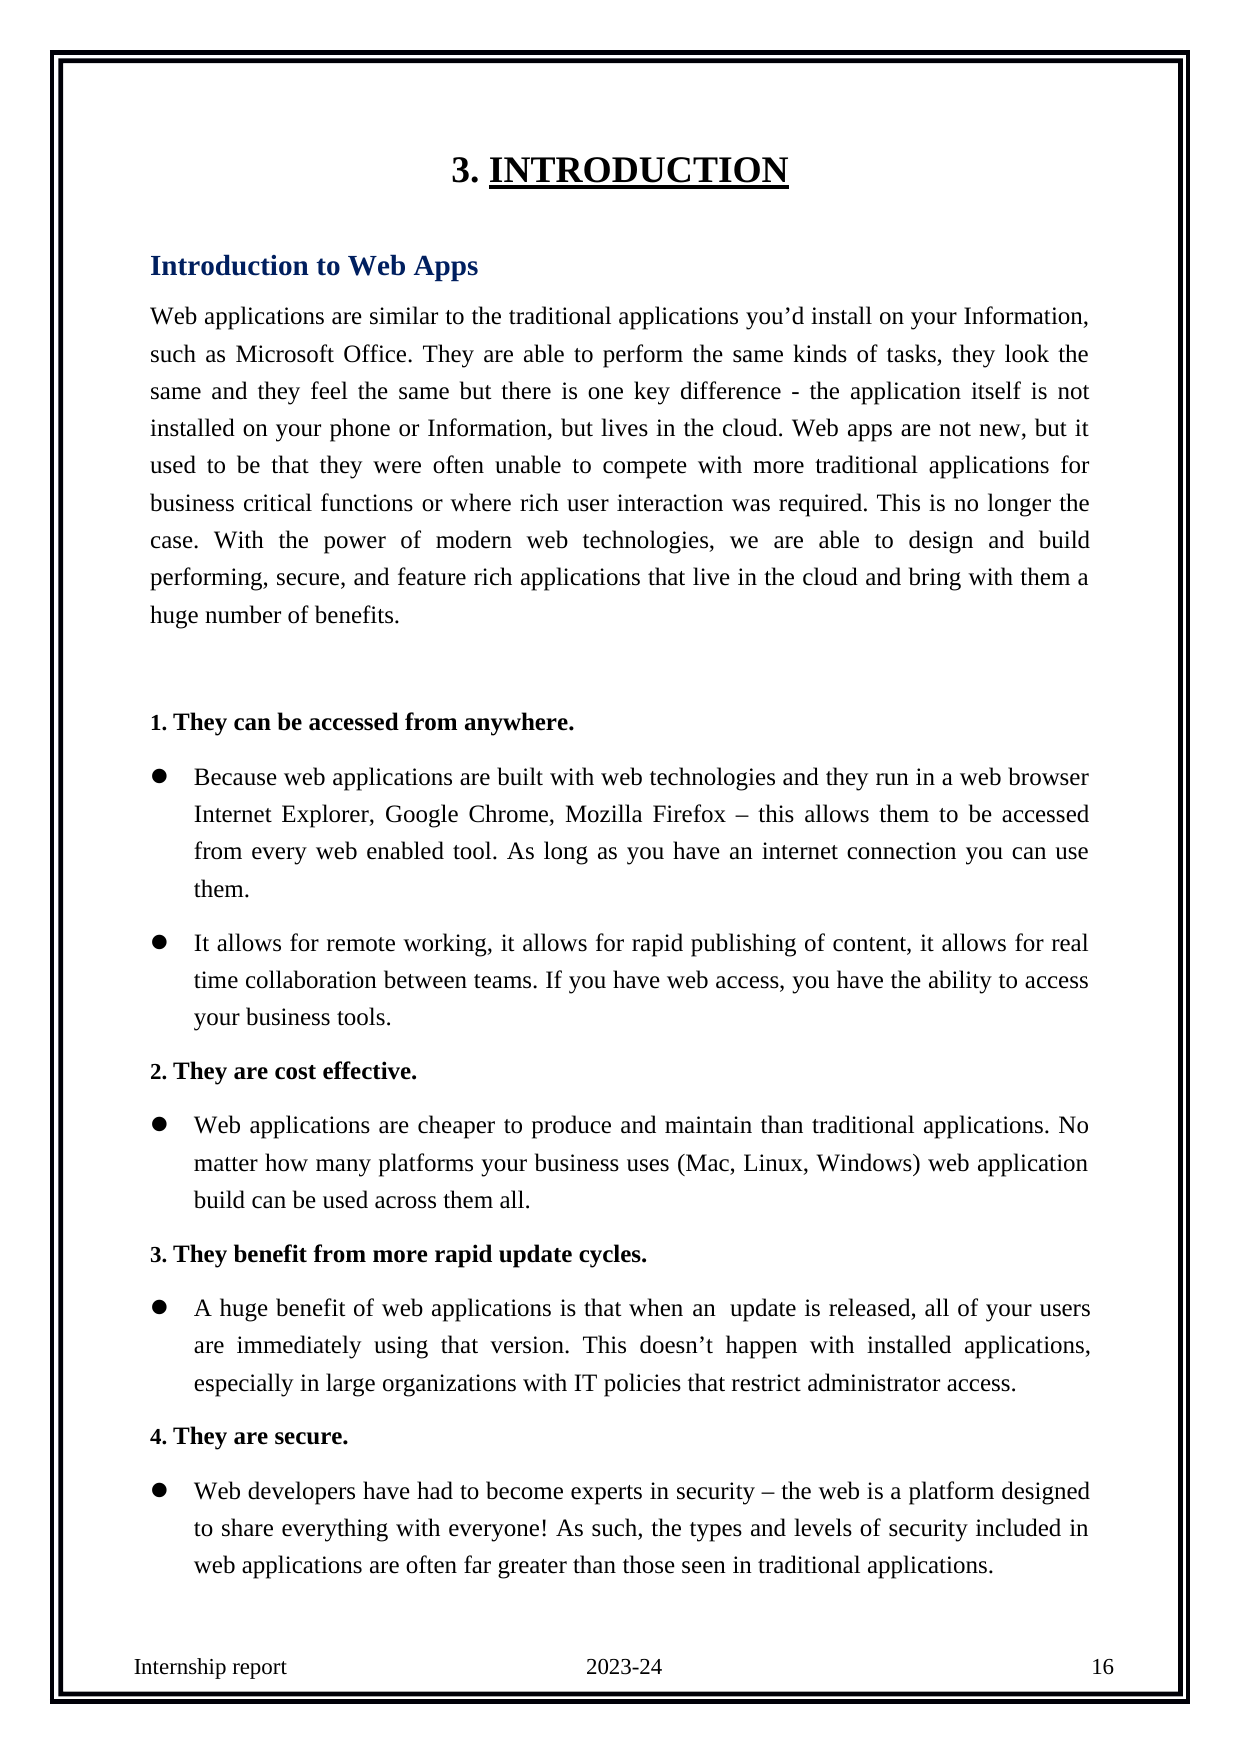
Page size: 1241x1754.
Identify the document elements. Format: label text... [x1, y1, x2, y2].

subtitle They benefit from more rapid update cycles. [150, 1239, 1111, 1267]
list Web applications are cheaper to produce and maintain than traditional applications. No matter how many platforms your business uses (Mac, Linux, Windows) web application build can be used across them all. [150, 1110, 1089, 1214]
subtitle Introduction to Web Apps [150, 248, 1111, 282]
text Web applications are similar to the traditional applications you’d install on your Information, such as Microsoft Office. They are able to perform the same kinds of tasks, they look the same and they feel the same but there is one key difference - the application itself is not installed on your phone or Information, but lives in the cloud. Web apps are not new, but it used to be that they were often unable to compete with more traditional applications for business critical functions or where rich user interaction was required. This is no longer the case. With the power of modern web technologies, we are able to design and build performing, secure, and feature rich applications that live in the cloud and bring with them a huge number of benefits. [150, 301, 1091, 628]
subtitle They can be accessed from anywhere. [150, 707, 1111, 736]
subtitle They are cost effective. [150, 1056, 1111, 1085]
list It allows for remote working, it allows for rapid publishing of content, it allows for real time collaboration between teams. If you have web access, you have the ability to access your business tools. [150, 928, 1090, 1031]
list Web developers have had to become experts in security – the web is a platform designed to share everything with everyone! As such, the types and levels of security included in web applications are often far greater than those seen in traditional applications. [150, 1476, 1091, 1579]
list INTRODUCTION [451, 148, 1111, 191]
list A huge benefit of web applications is that when an update is released, all of your users are immediately using that version. This doesn’t happen with installed applications, especially in large organizations with IT policies that restrict administrator access. [150, 1293, 1091, 1396]
list Because web applications are built with web technologies and they run in a web browser Internet Explorer, Google Chrome, Mozilla Firefox – this allows them to be accessed from every web enabled tool. As long as you have an internet connection you can use them. [150, 762, 1090, 902]
subtitle They are secure. [150, 1421, 1111, 1450]
